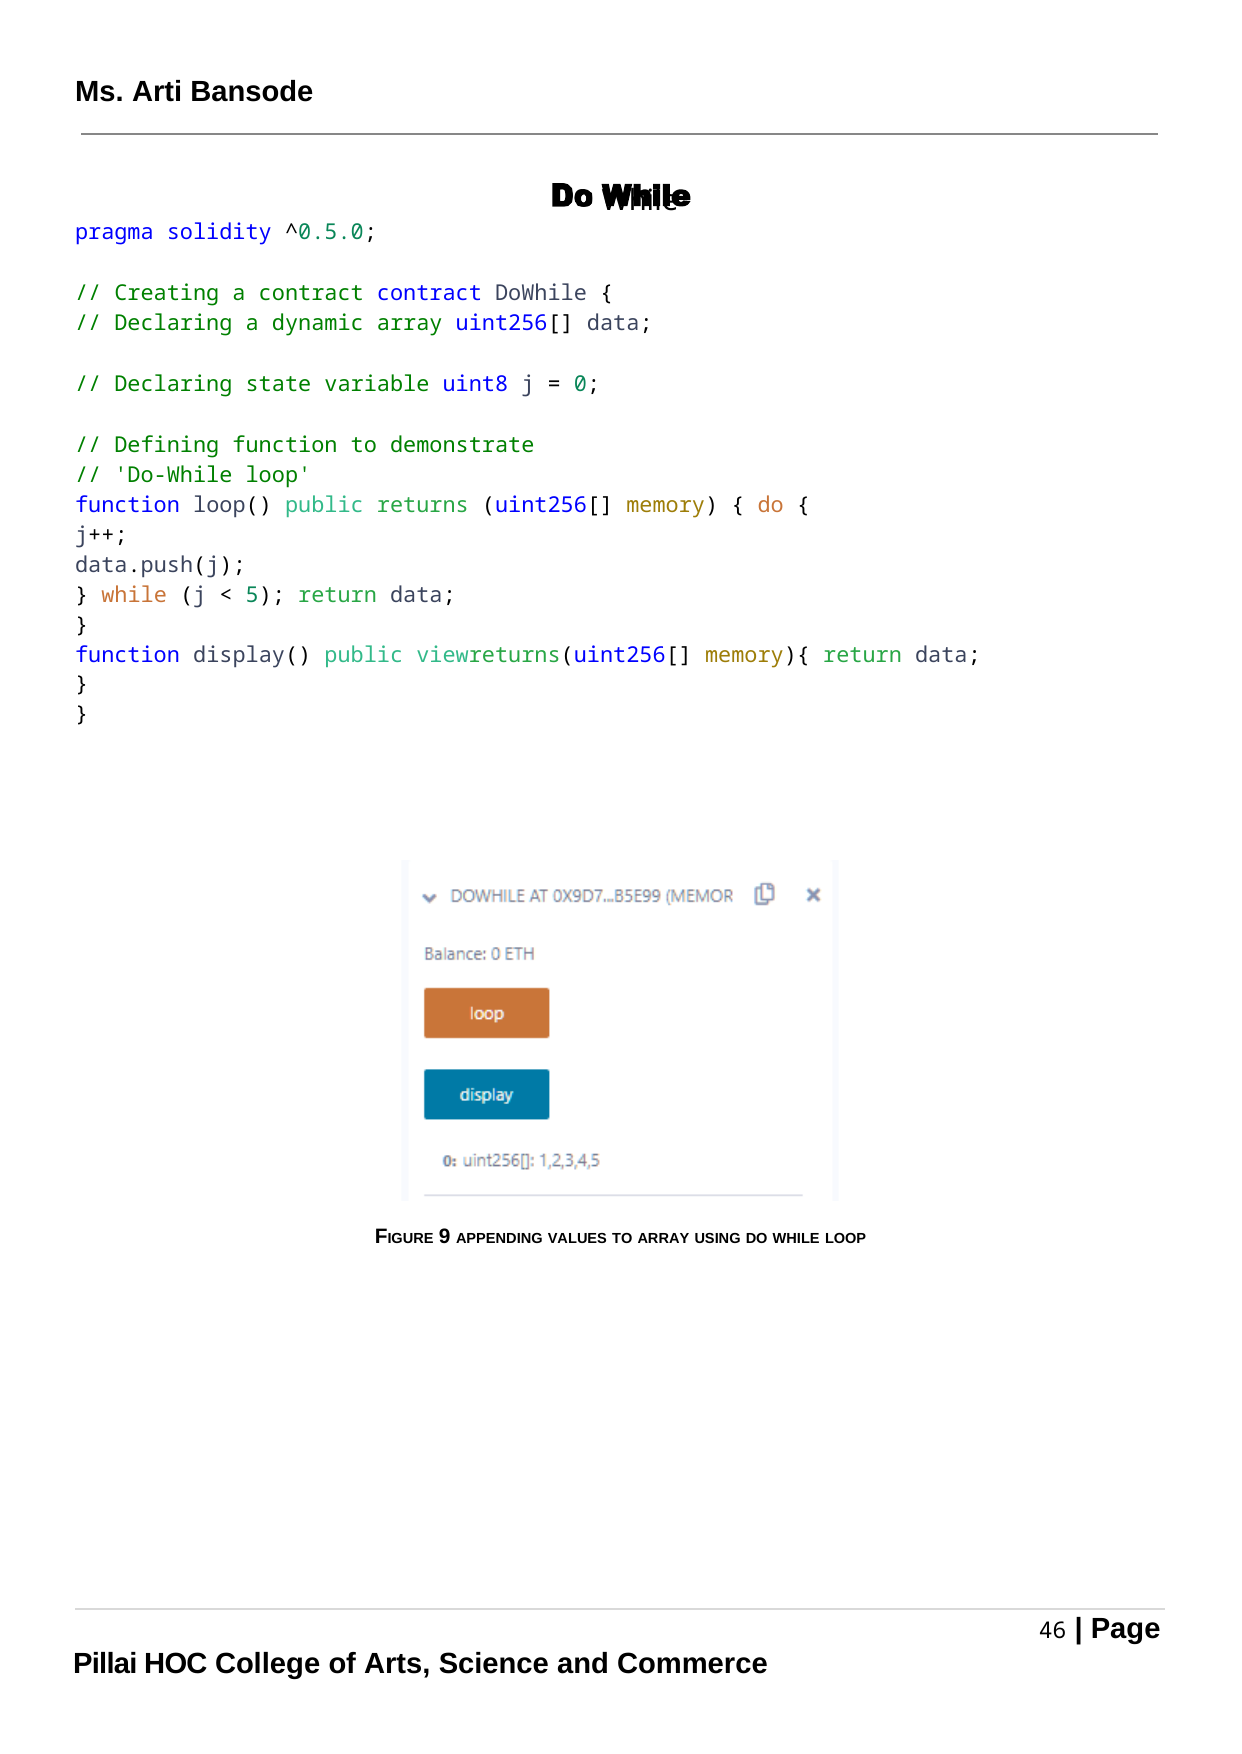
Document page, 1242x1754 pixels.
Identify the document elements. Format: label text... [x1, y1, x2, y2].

text FIGURE 9 APPENDING VALUES TO ARRAY USING DO WHILE LOOP [82, 1224, 1158, 1248]
subtitle Do [82, 174, 1060, 214]
picture [401, 860, 839, 1201]
